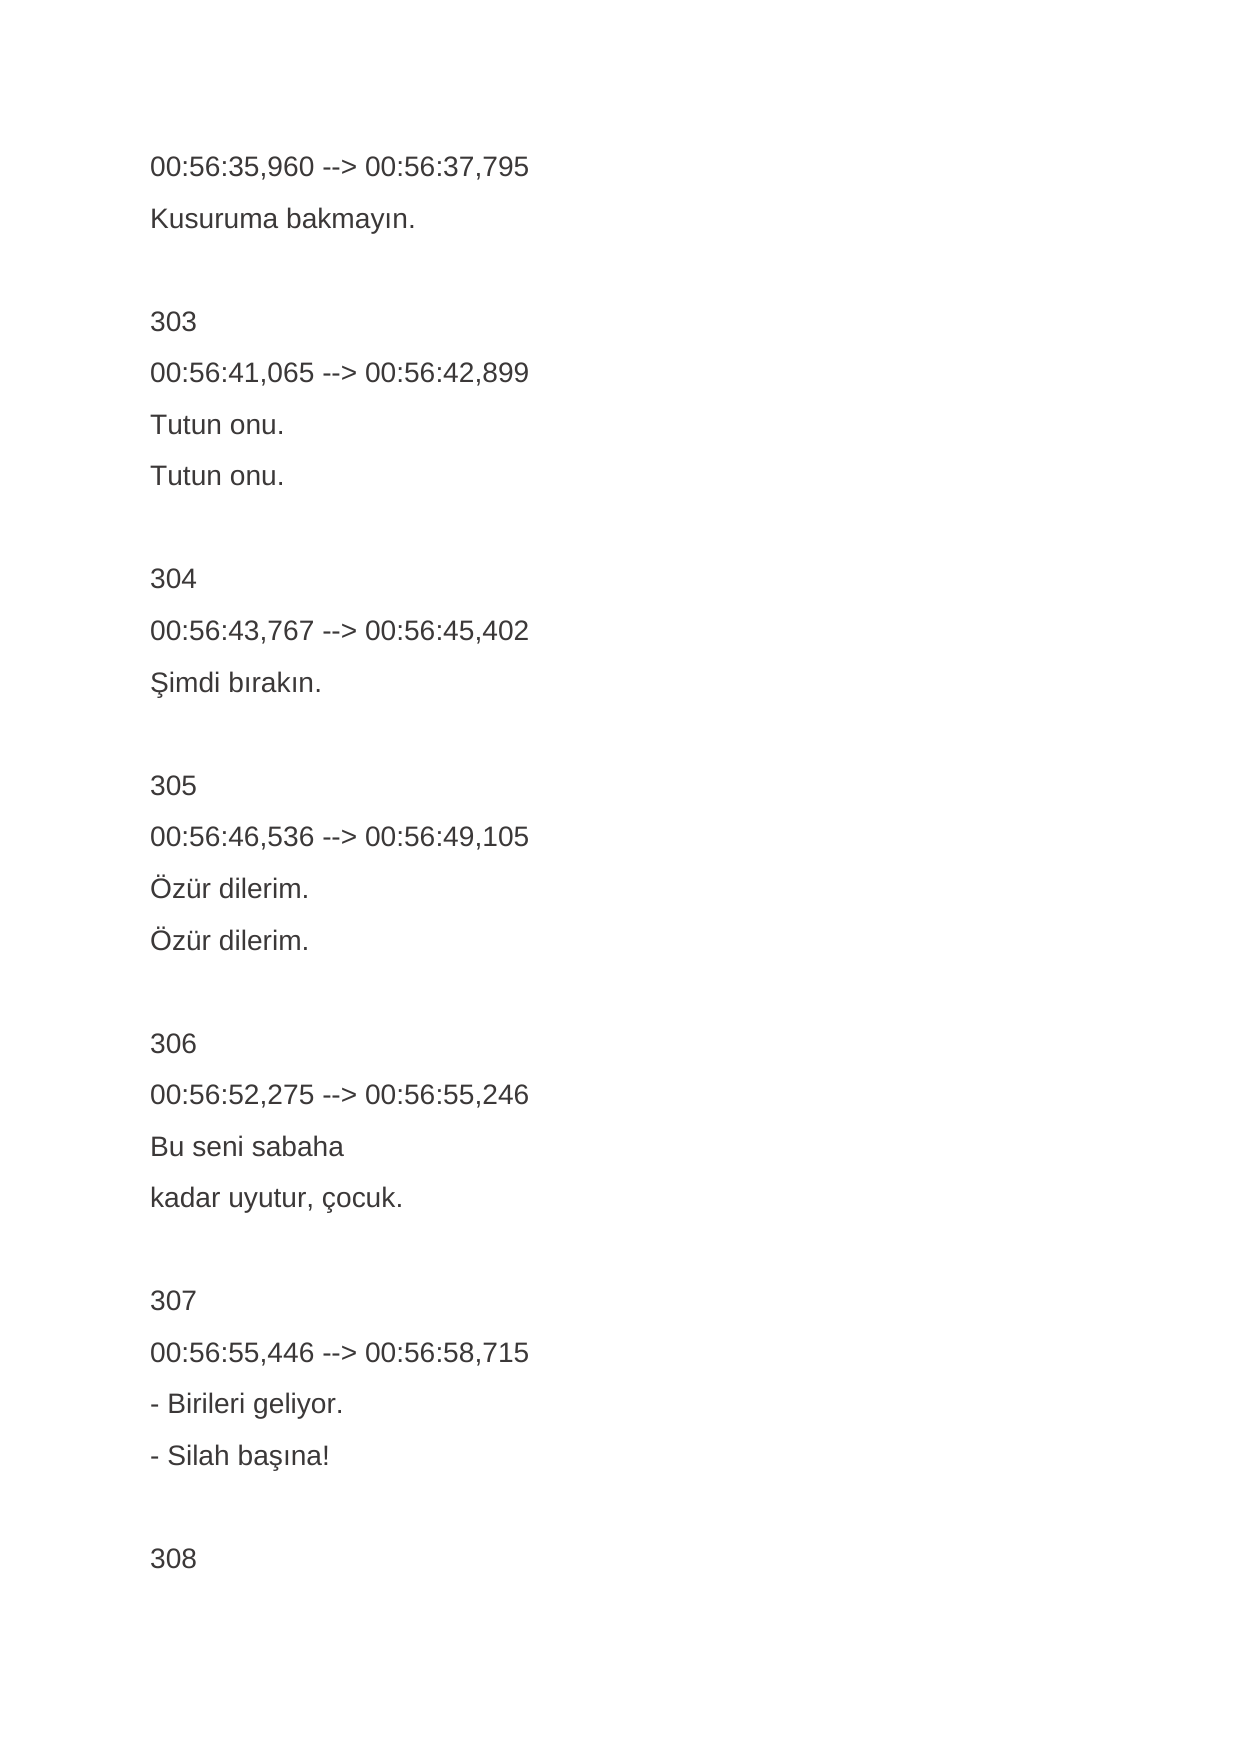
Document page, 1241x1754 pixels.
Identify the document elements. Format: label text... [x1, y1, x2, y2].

text Kusuruma bakmayın. [150, 202, 1090, 234]
text 303 [150, 305, 1090, 337]
text - Birileri geliyor. [150, 1387, 1090, 1420]
text 306 [150, 1027, 1090, 1059]
text 305 [150, 769, 1090, 801]
text Tutun onu. [150, 408, 1090, 440]
text Bu seni sabaha [150, 1130, 1090, 1162]
text 00:56:43,767 --> 00:56:45,402 [150, 614, 1090, 646]
text Özür dilerim. [150, 923, 1090, 956]
text 00:56:46,536 --> 00:56:49,105 [150, 820, 1090, 853]
text Özür dilerim. [150, 872, 1090, 904]
text 00:56:55,446 --> 00:56:58,715 [150, 1336, 1090, 1368]
text Şimdi bırakın. [150, 666, 1090, 698]
text Tutun onu. [150, 459, 1090, 492]
text 00:56:52,275 --> 00:56:55,246 [150, 1078, 1090, 1111]
text - Silah başına! [150, 1439, 1090, 1471]
text 307 [150, 1284, 1090, 1317]
text 308 [150, 1542, 1090, 1574]
text 00:56:35,960 --> 00:56:37,795 [150, 150, 1090, 182]
text 00:56:41,065 --> 00:56:42,899 [150, 356, 1090, 389]
text 304 [150, 562, 1090, 595]
text kadar uyutur, çocuk. [150, 1181, 1090, 1214]
